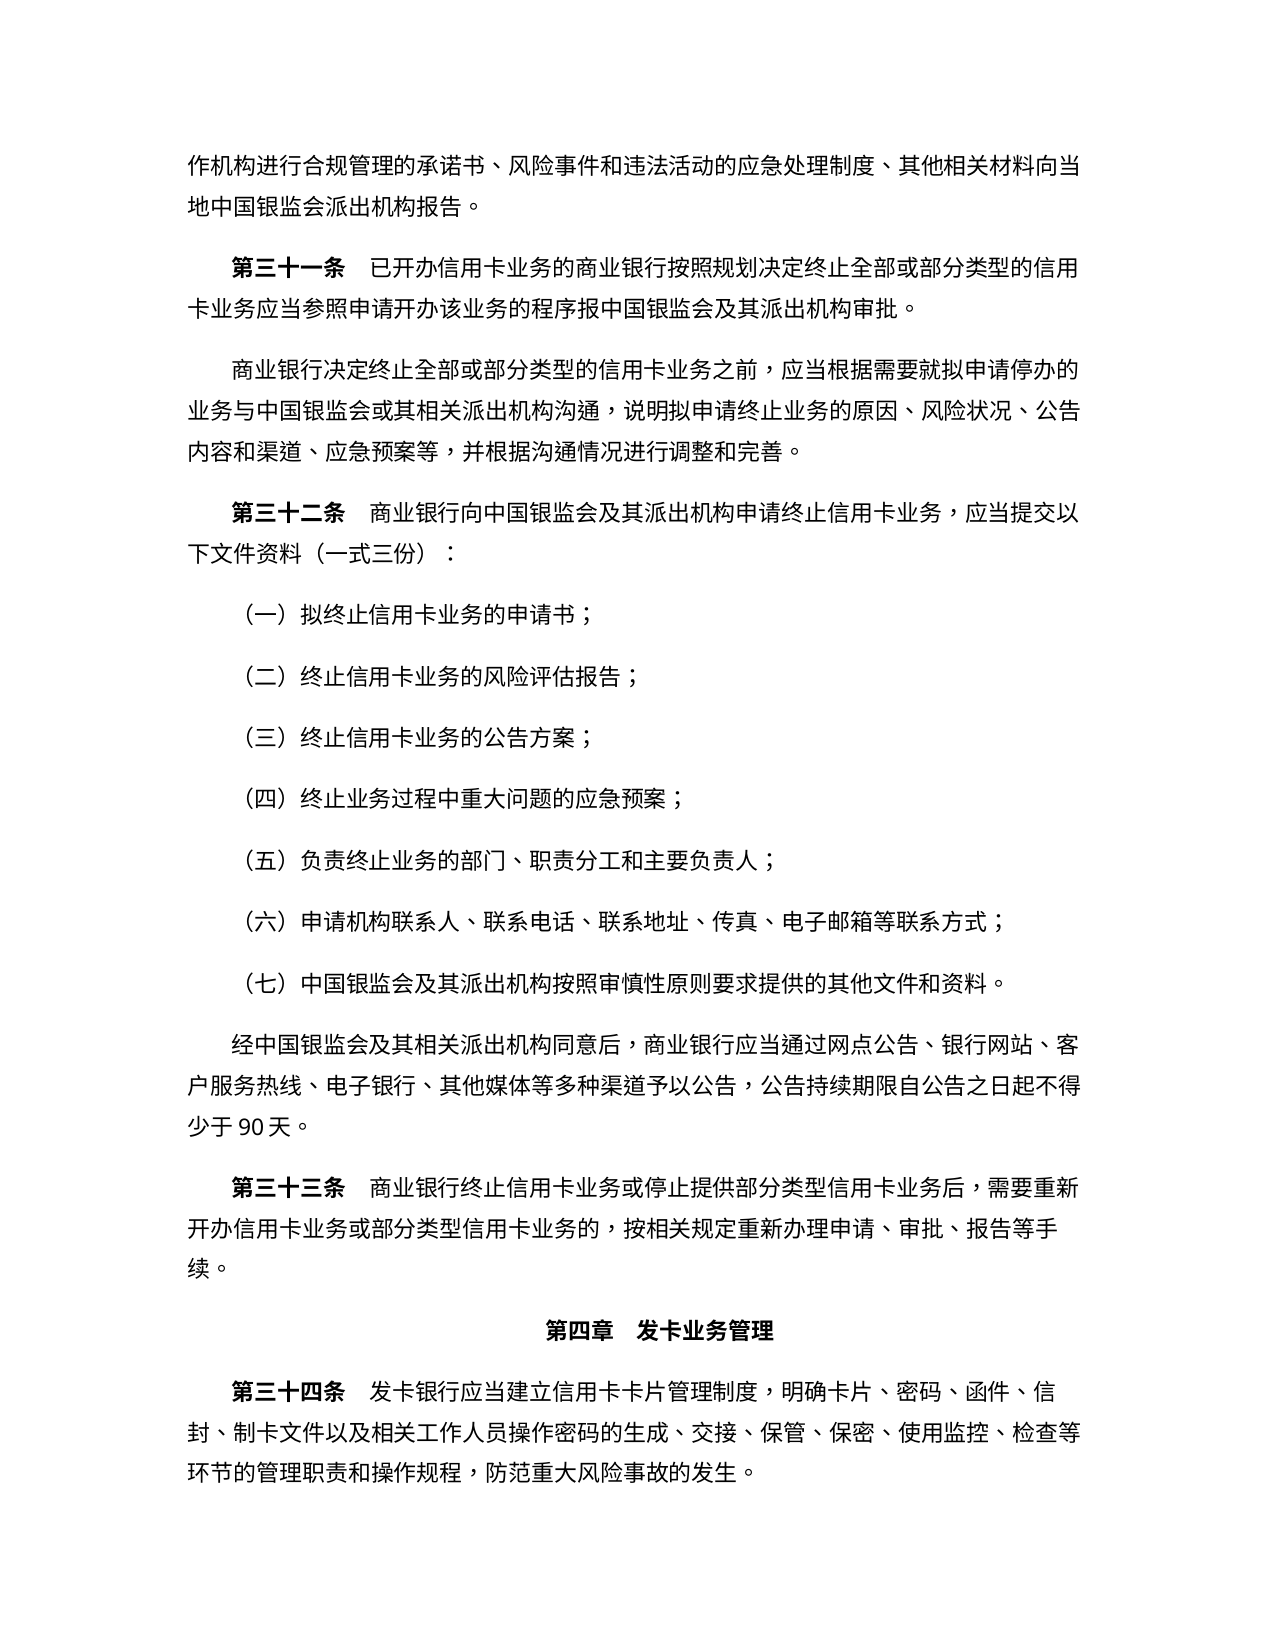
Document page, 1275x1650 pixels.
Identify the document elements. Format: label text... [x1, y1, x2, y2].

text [187, 150, 1087, 222]
text （一）拟终止信用卡业务的申请书； [187, 599, 1087, 630]
text 商业银行决定终止全部或部分类型的信用卡业务之前，应当根据需要就拟申请停办的业务与中国银监会或其相关派出机构沟通，说明拟申请终止业务的原因、风险状况、公告内容和渠道、应急预案等，并根据沟通情况进行调整和完善。 [187, 354, 1087, 467]
text 第三十四条 发卡银行应当建立信用卡卡片管理制度，明确卡片、密码、函件、信封、制卡文件以及相关工作人员操作密码的生成、交接、保管、保密、使用监控、检查等环节的管理职责和操作规程，防范重大风险事故的发生。 [187, 1376, 1087, 1488]
text （四）终止业务过程中重大问题的应急预案； [187, 783, 1087, 814]
text （二）终止信用卡业务的风险评估报告； [187, 660, 1087, 692]
text 第四章 发卡业务管理 [187, 1314, 1087, 1346]
text （五）负责终止业务的部门、职责分工和主要负责人； [187, 845, 1087, 876]
text 第三十三条 商业银行终止信用卡业务或停止提供部分类型信用卡业务后，需要重新开办信用卡业务或部分类型信用卡业务的，按相关规定重新办理申请、审批、报告等手续。 [187, 1172, 1087, 1284]
text （六）申请机构联系人、联系电话、联系地址、传真、电子邮箱等联系方式； [187, 906, 1087, 937]
text （七）中国银监会及其派出机构按照审慎性原则要求提供的其他文件和资料。 [187, 968, 1087, 999]
text 经中国银监会及其相关派出机构同意后，商业银行应当通过网点公告、银行网站、客户服务热线、电子银行、其他媒体等多种渠道予以公告，公告持续期限自公告之日起不得少于90天。 [187, 1029, 1087, 1142]
text 第三十一条 已开办信用卡业务的商业银行按照规划决定终止全部或部分类型的信用卡业务应当参照申请开办该业务的程序报中国银监会及其派出机构审批。 [187, 252, 1087, 324]
text （三）终止信用卡业务的公告方案； [187, 722, 1087, 753]
text 第三十二条 商业银行向中国银监会及其派出机构申请终止信用卡业务，应当提交以下文件资料（一式三份）： [187, 497, 1087, 569]
